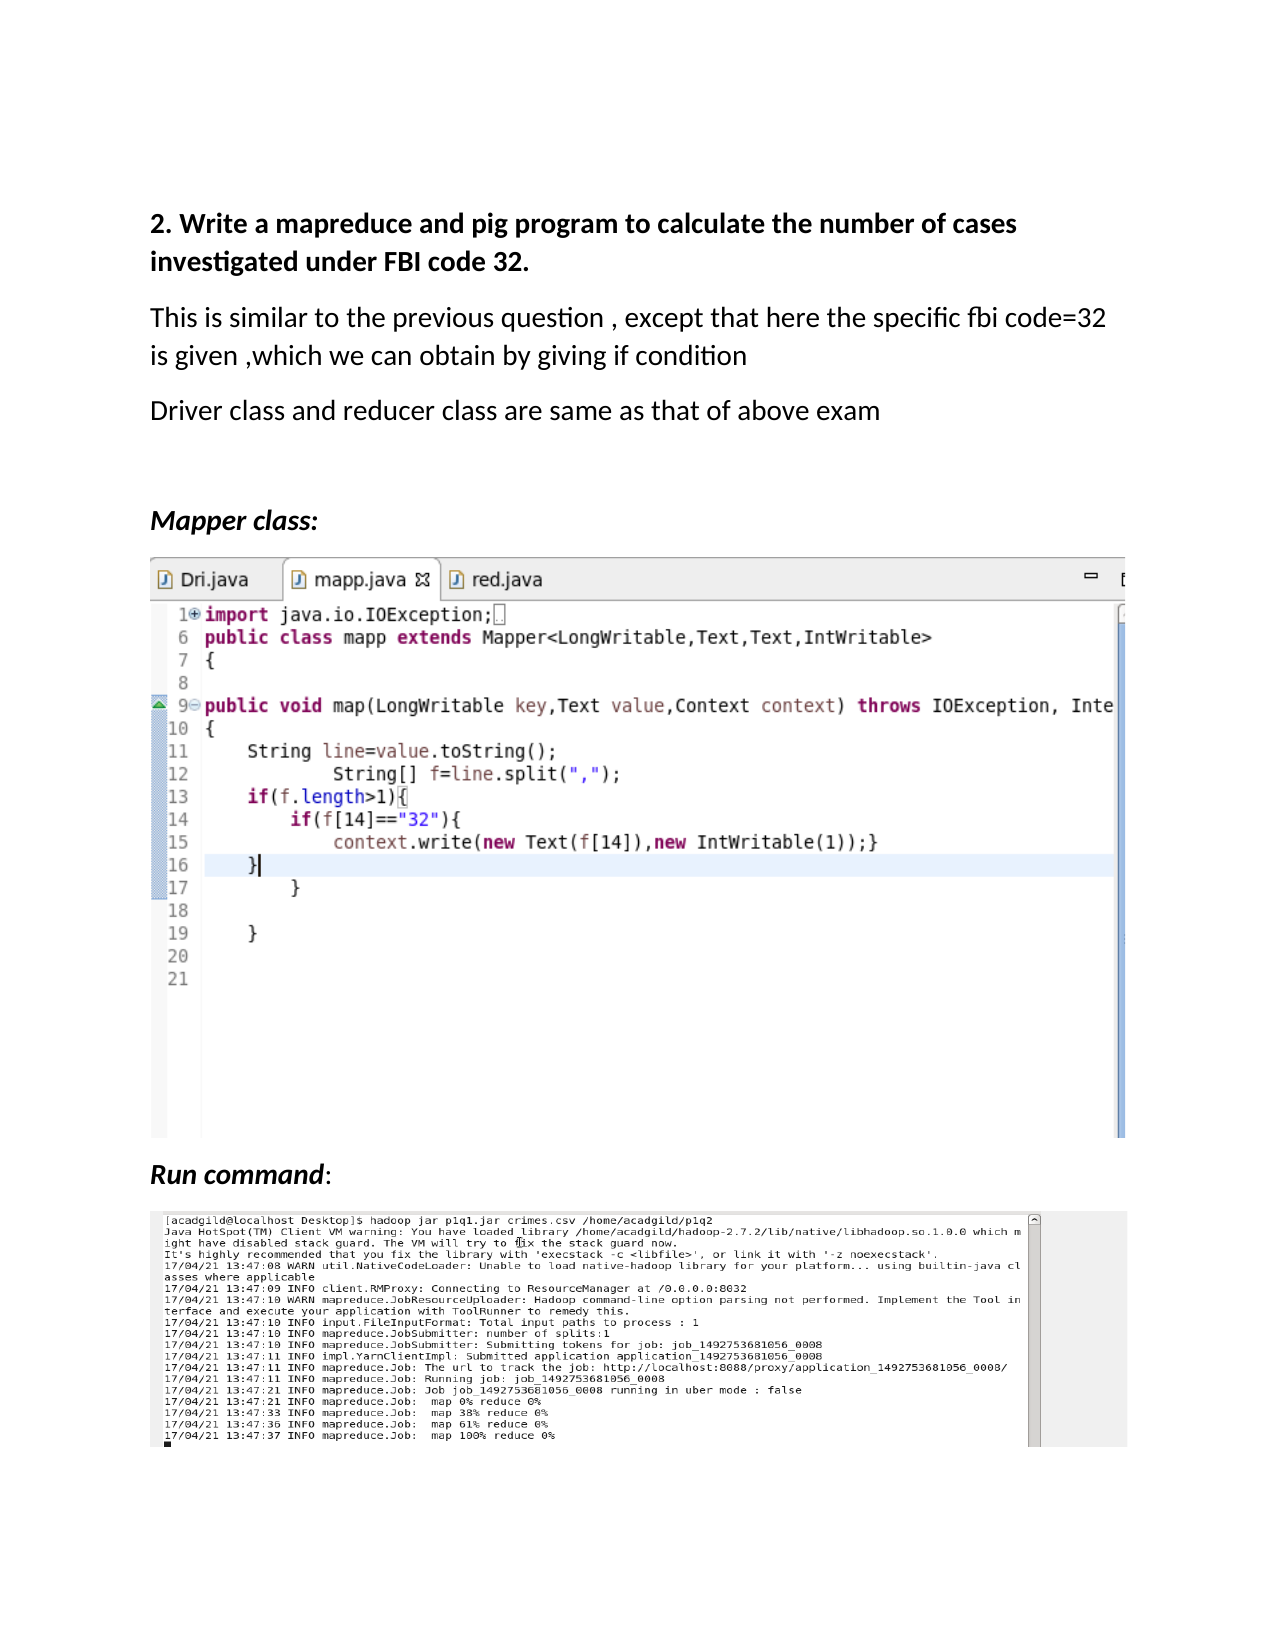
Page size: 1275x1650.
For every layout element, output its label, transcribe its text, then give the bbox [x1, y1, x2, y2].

text Mapper class: [150, 502, 1125, 538]
picture [150, 557, 1125, 1138]
text Run command: [150, 1156, 1125, 1192]
text This is similar to the previous question , except that here the specific fbi code=32 is given ,which we can obtain by giving if condition [150, 299, 1125, 373]
text 2. Write a mapreduce and pig program to calculate the number of cases investigated under FBI code 32. [150, 205, 1125, 279]
text Driver class and reducer class are same as that of above exam [150, 392, 1125, 428]
picture [150, 1211, 1128, 1447]
